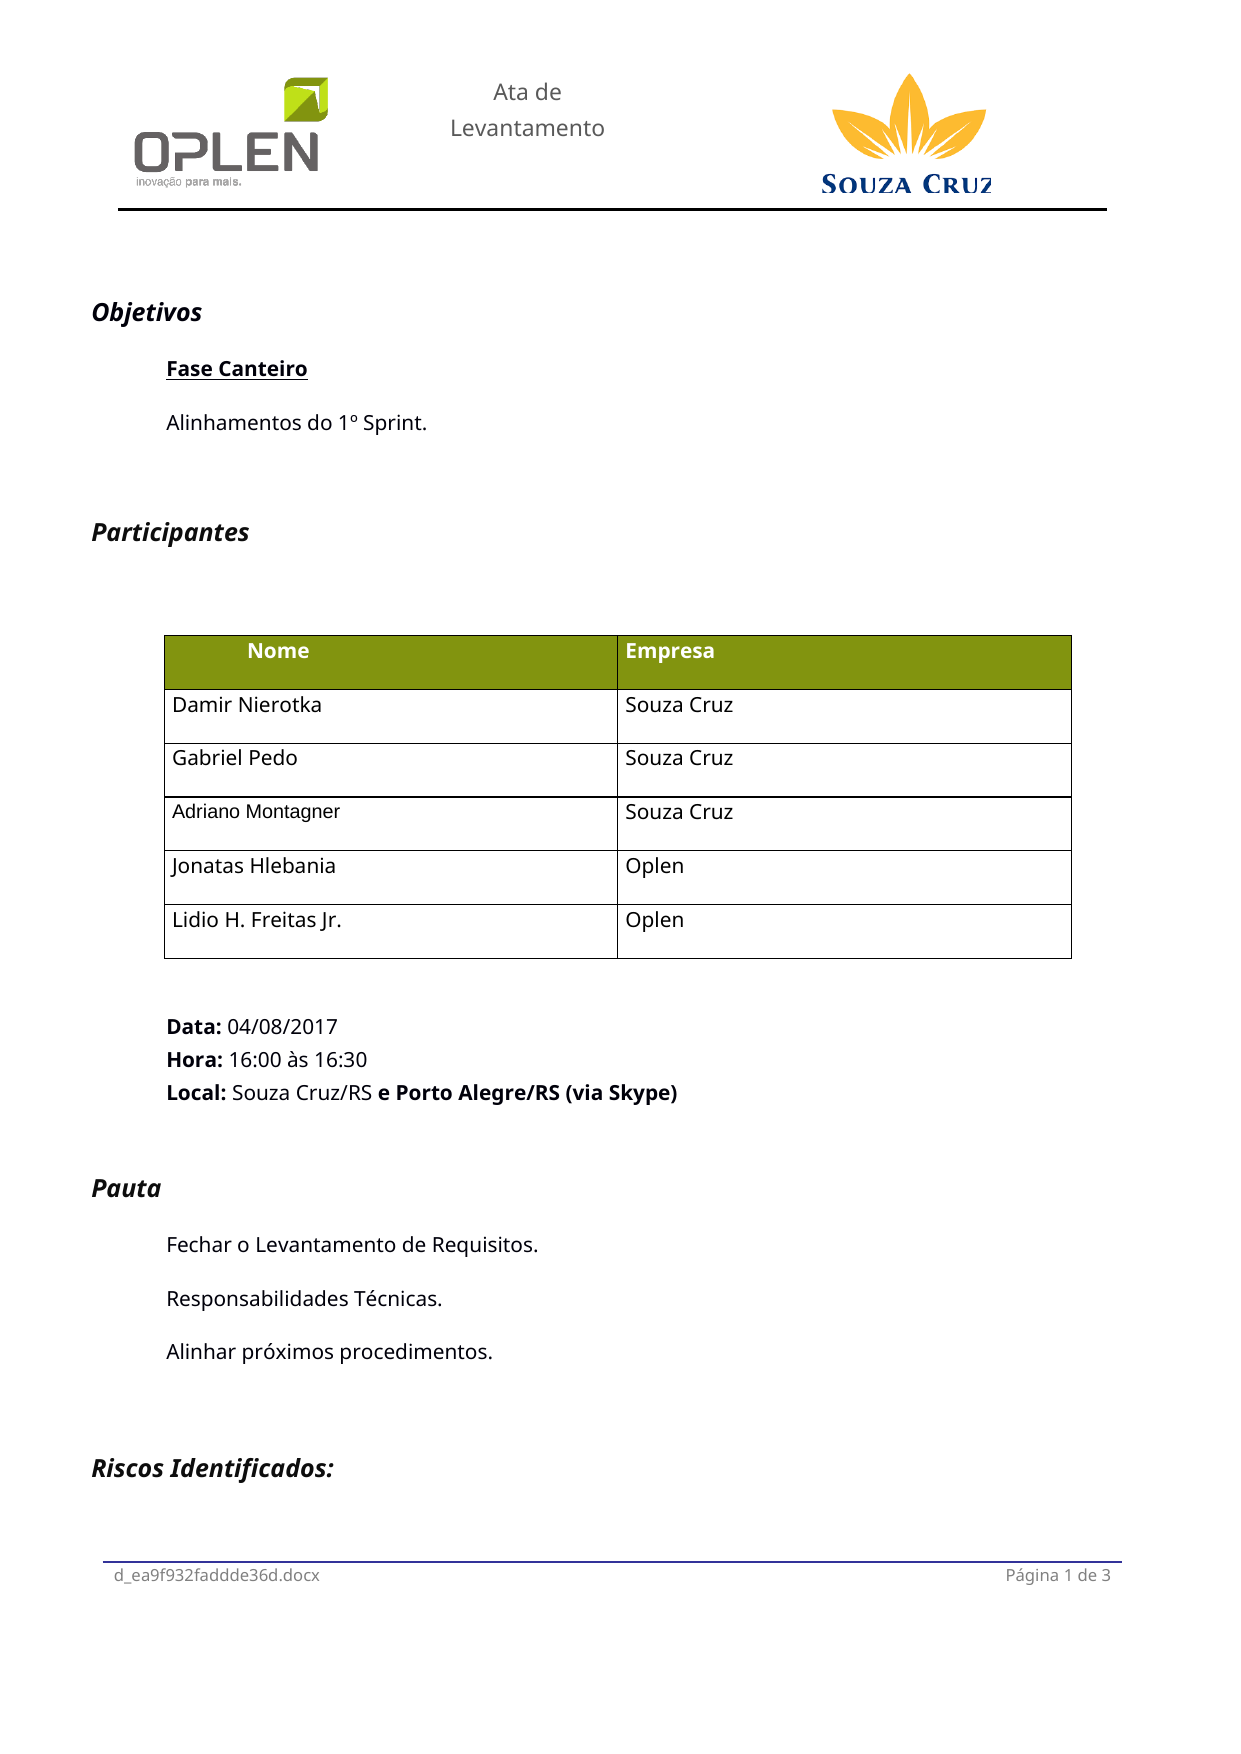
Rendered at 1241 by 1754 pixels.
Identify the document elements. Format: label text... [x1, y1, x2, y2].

picture [822, 73, 991, 193]
text Data: 04/08/2017 [91, 1012, 1122, 1041]
table_cell Damir Nierotka [165, 690, 617, 742]
table_cell Jonatas Hlebania [165, 851, 617, 904]
text Alinhar próximos procedimentos. [91, 1337, 1122, 1366]
table_cell Gabriel Pedo [165, 744, 617, 796]
table_cell Souza Cruz [618, 690, 1071, 742]
text Responsabilidades Técnicas. [91, 1284, 1122, 1312]
text Participantes [91, 515, 1122, 549]
text Fase Canteiro [91, 354, 1122, 383]
table_cell Adriano Montagner [165, 798, 617, 850]
table_cell Lidio H. Freitas Jr. [165, 905, 617, 958]
table_header Nome [165, 636, 617, 689]
text Hora: 16:00 às 16:30 [91, 1045, 1122, 1073]
table_cell Oplen [618, 851, 1071, 904]
text Fechar o Levantamento de Requisitos. [91, 1230, 1122, 1259]
text Objetivos [91, 294, 1122, 328]
table_cell Souza Cruz [618, 744, 1071, 796]
text Riscos Identificados: [91, 1451, 1122, 1484]
table_header Empresa [618, 636, 1071, 689]
picture [130, 73, 328, 190]
text Local: Souza Cruz/RS e Porto Alegre/RS (via Skype) [91, 1078, 1122, 1106]
text Alinhamentos do 1º Sprint. [91, 408, 1122, 436]
table_cell Oplen [618, 905, 1071, 958]
text Pauta [91, 1170, 1122, 1204]
table_cell Souza Cruz [618, 798, 1071, 850]
